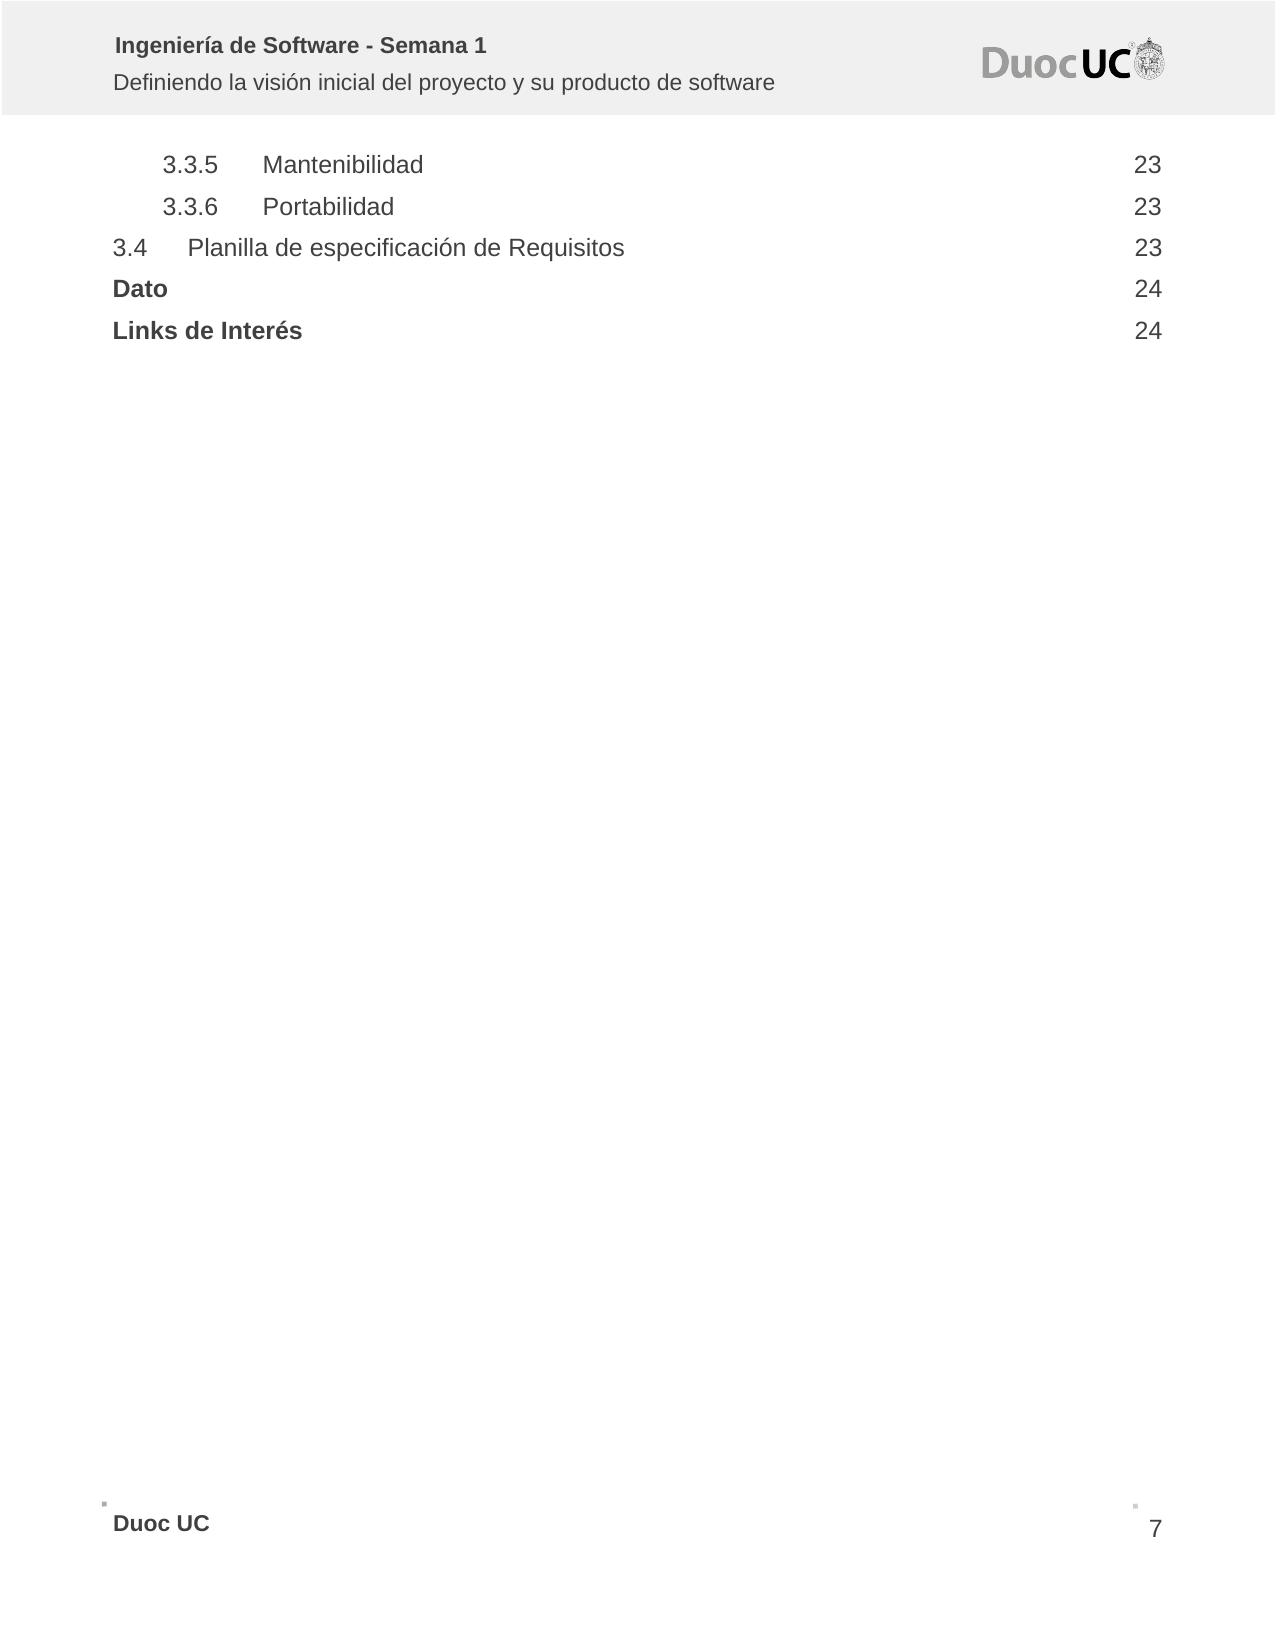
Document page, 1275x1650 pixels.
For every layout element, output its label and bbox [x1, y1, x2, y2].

picture [963, 13, 1183, 104]
